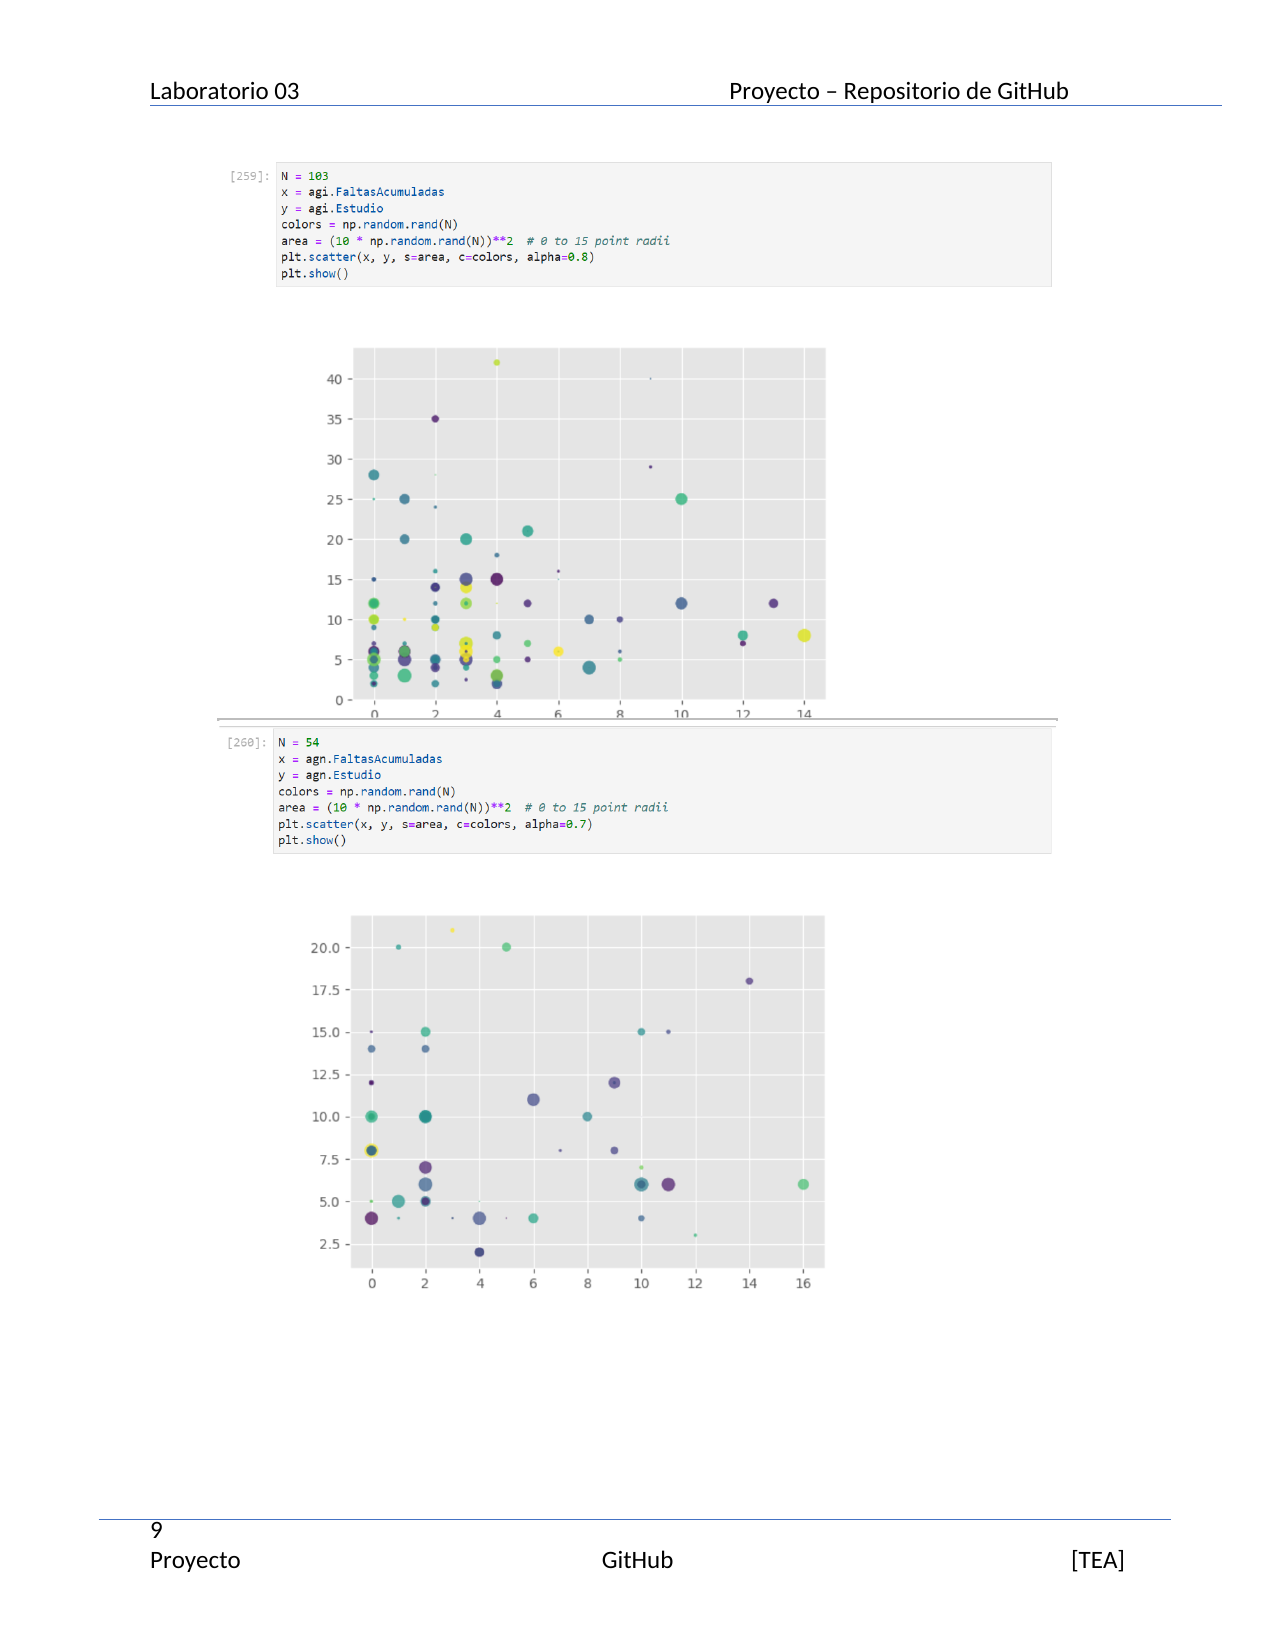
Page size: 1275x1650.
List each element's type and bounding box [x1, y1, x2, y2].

picture [217, 150, 1058, 1296]
